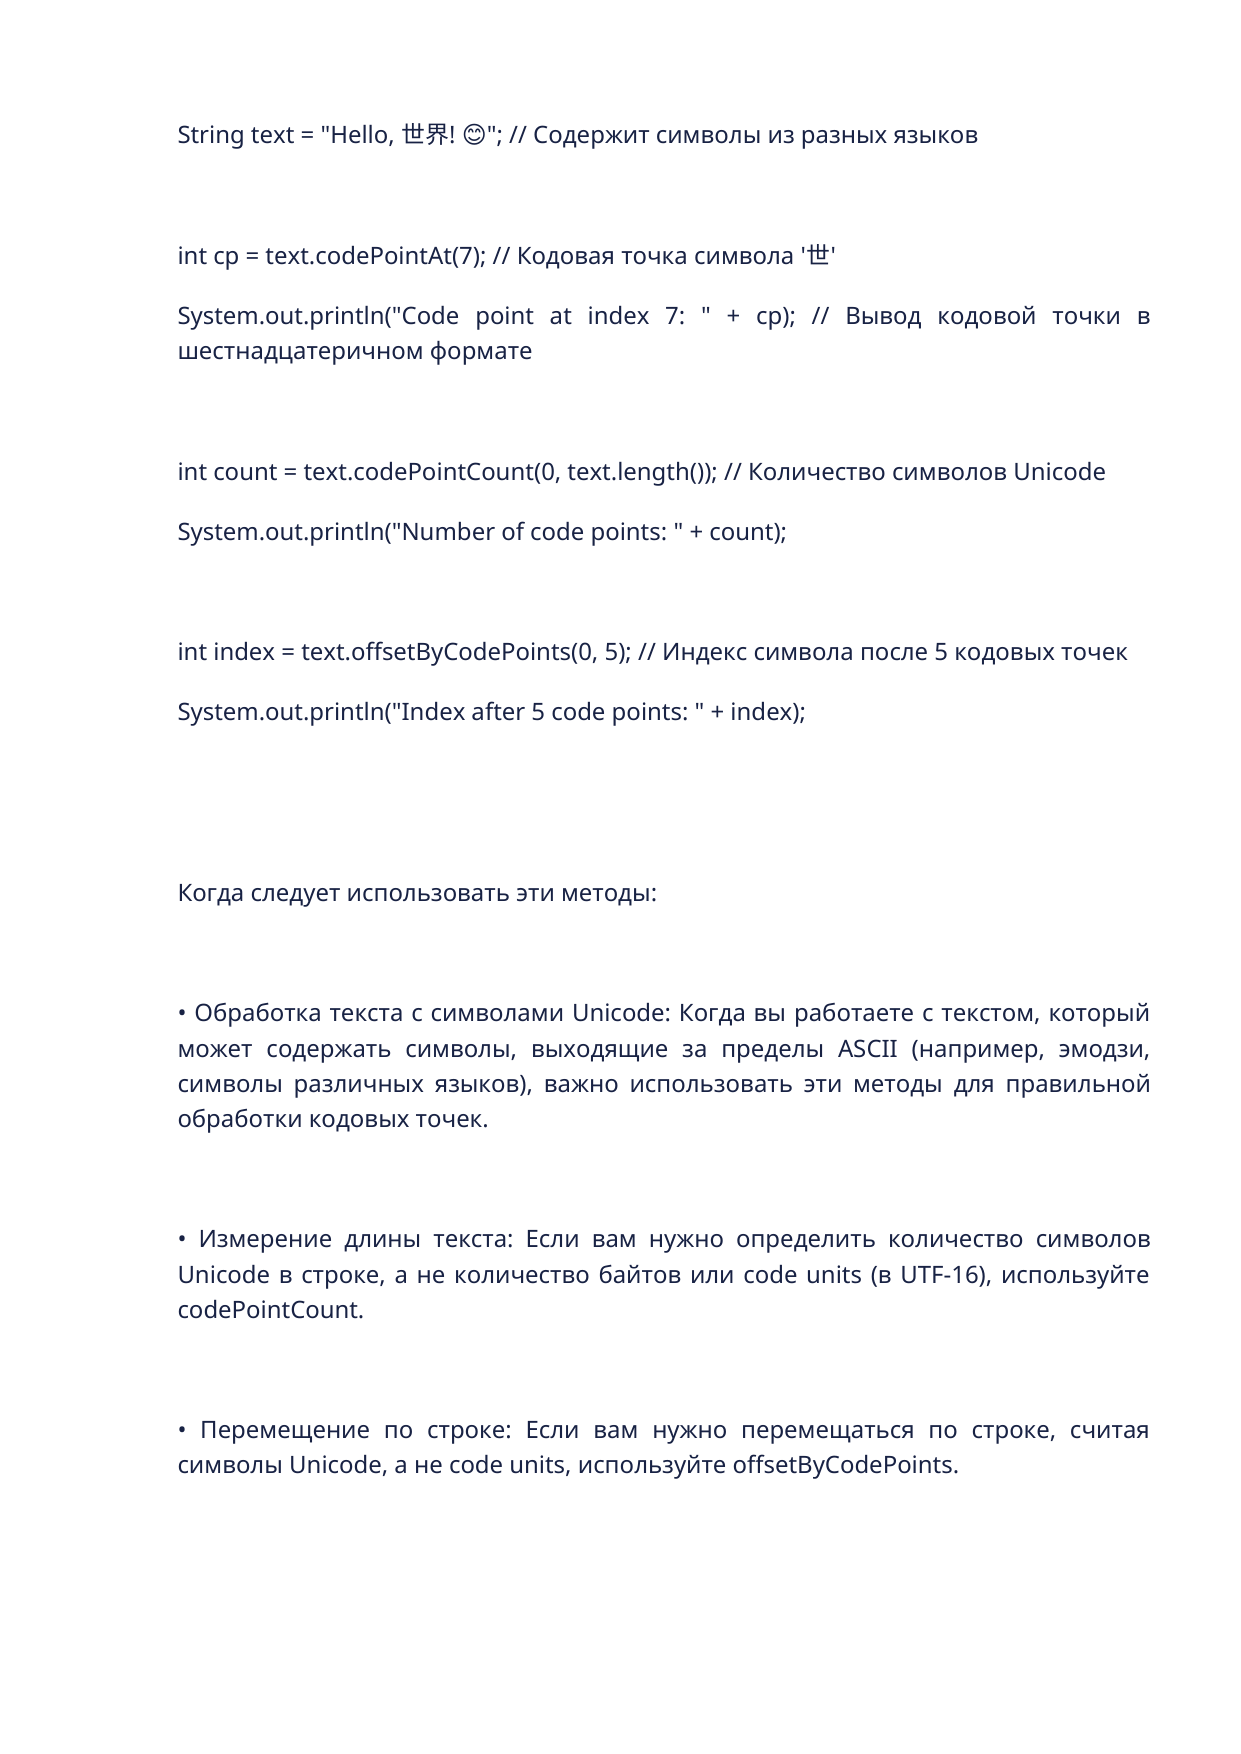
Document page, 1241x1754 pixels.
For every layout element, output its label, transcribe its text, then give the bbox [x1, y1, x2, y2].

text int index = text.offsetByCodePoints(0, 5); // Индекс символа после 5 кодовых точек [177, 635, 1152, 668]
text System.out.println("Number of code points: " + count); [177, 514, 1152, 547]
text System.out.println("Index after 5 code points: " + index); [177, 695, 1152, 728]
text • Обработка текста с символами Unicode: Когда вы работаете с текстом, который может содержать символы, выходящие за пределы ASCII (например, эмодзи, символы различных языков), важно использовать эти методы для правильной обработки кодовых точек. [177, 996, 1152, 1134]
text Когда следует использовать эти методы: [177, 876, 1152, 908]
text int count = text.codePointCount(0, text.length()); // Количество символов Unicode [177, 454, 1152, 487]
text String text = "Hello, 世界! 😊"; // Содержит символы из разных языков [177, 118, 1152, 151]
text System.out.println("Code point at index 7: " + cp); // Вывод кодовой точки в шестнадцатеричном формате [177, 299, 1152, 367]
text • Измерение длины текста: Если вам нужно определить количество символов Unicode в строке, а не количество байтов или code units (в UTF-16), используйте codePointCount. [177, 1222, 1152, 1325]
text int cp = text.codePointAt(7); // Кодовая точка символа '世' [177, 238, 1152, 271]
text • Перемещение по строке: Если вам нужно перемещаться по строке, считая символы Unicode, а не code units, используйте offsetByCodePoints. [177, 1413, 1152, 1481]
